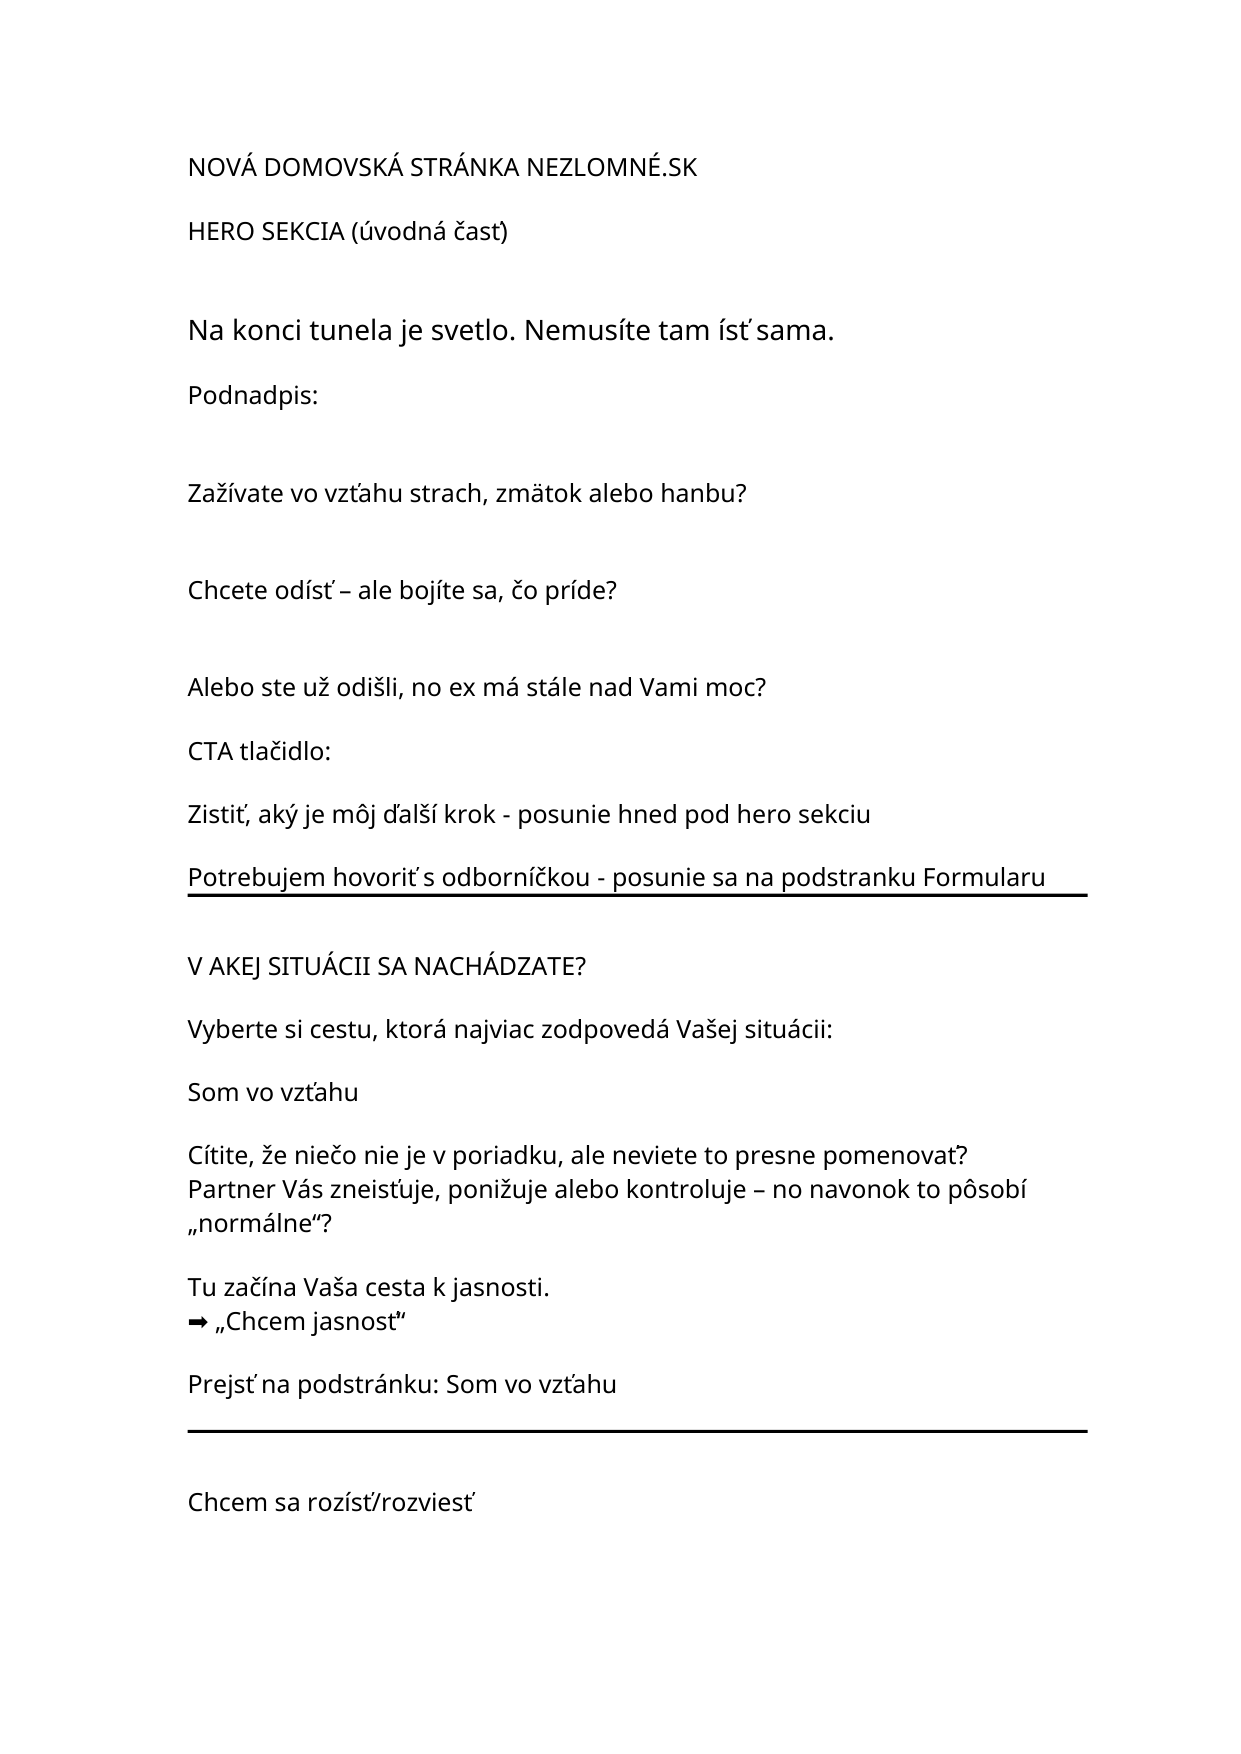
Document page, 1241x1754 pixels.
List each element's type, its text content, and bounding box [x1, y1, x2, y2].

text Na konci tunela je svetlo. Nemusíte tam ísť sama. [187, 276, 1053, 349]
subtitle Som vo vzťahu [187, 1075, 1053, 1109]
subtitle V AKEJ SITUÁCII SA NACHÁDZATE? [187, 948, 1053, 982]
text Alebo ste už odišli, no ex má stále nad Vami moc? [187, 636, 1053, 704]
text Podnadpis: [187, 378, 1053, 412]
subtitle Chcem sa rozísť/rozviesť [187, 1484, 1053, 1518]
text Potrebujem hovoriť s odborníčkou - posunie sa na podstranku Formularu [187, 859, 1053, 893]
subtitle HERO SEKCIA (úvodná časť) [187, 213, 1053, 247]
text CTA tlačidlo: [187, 733, 1053, 767]
text Prejsť na podstránku: Som vo vzťahu [187, 1367, 1053, 1401]
text Cítite, že niečo nie je v poriadku, ale neviete to presne pomenovať? Partner Vás zneisťuje, ponižuje alebo kontroluje – no navonok to pôsobí „normálne“? [187, 1138, 1053, 1240]
text Vyberte si cestu, ktorá najviac zodpovedá Vašej situácii: [187, 1011, 1053, 1046]
text Tu začína Vaša cesta k jasnosti. ➡️ „Chcem jasnosť“ [187, 1269, 1053, 1337]
text Zistiť, aký je môj ďalší krok - posunie hned pod hero sekciu [187, 796, 1053, 830]
text Zažívate vo vzťahu strach, zmätok alebo hanbu? [187, 441, 1053, 509]
subtitle NOVÁ DOMOVSKÁ STRÁNKA NEZLOMNÉ.SK [187, 150, 1053, 184]
text Chcete odísť – ale bojíte sa, čo príde? [187, 538, 1053, 607]
